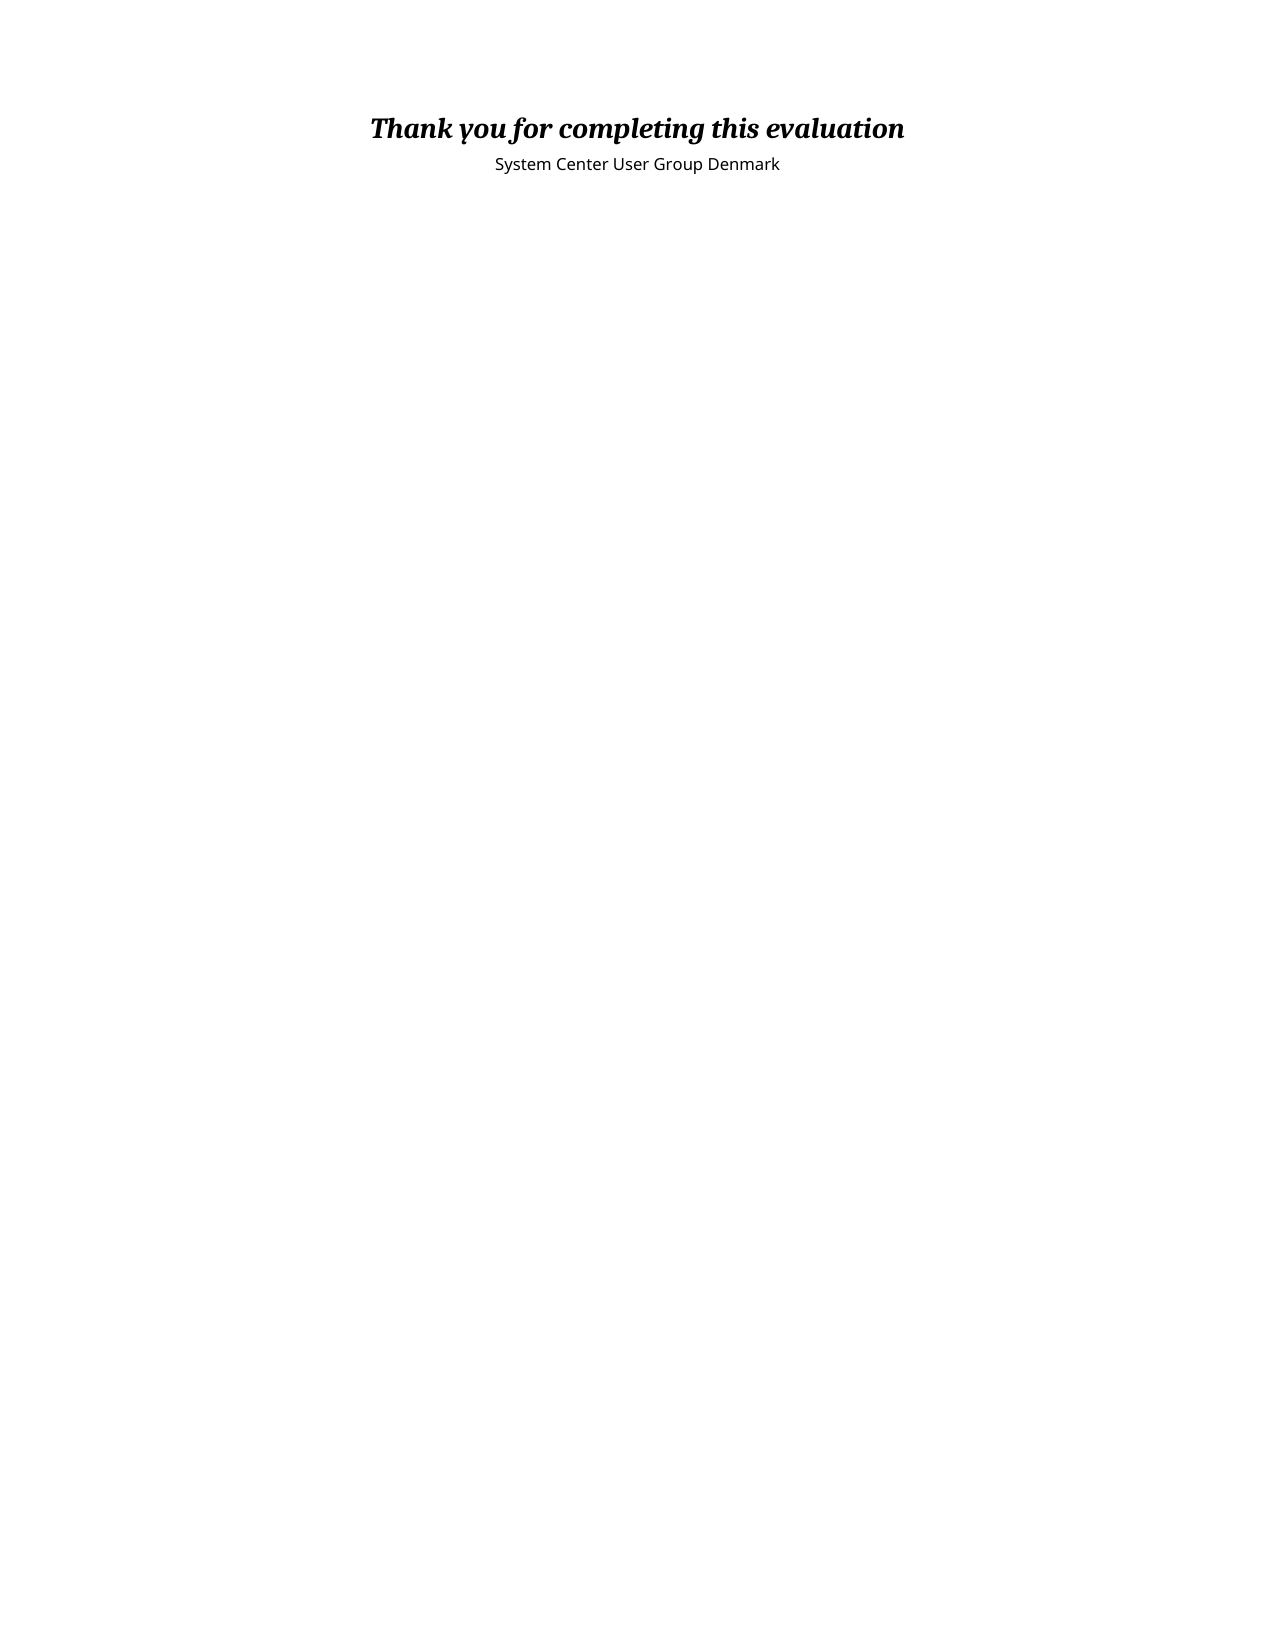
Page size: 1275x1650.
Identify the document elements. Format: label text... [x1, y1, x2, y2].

subtitle Thank you for completing this evaluation [150, 112, 1125, 146]
text System Center User Group Denmark [150, 152, 1125, 175]
